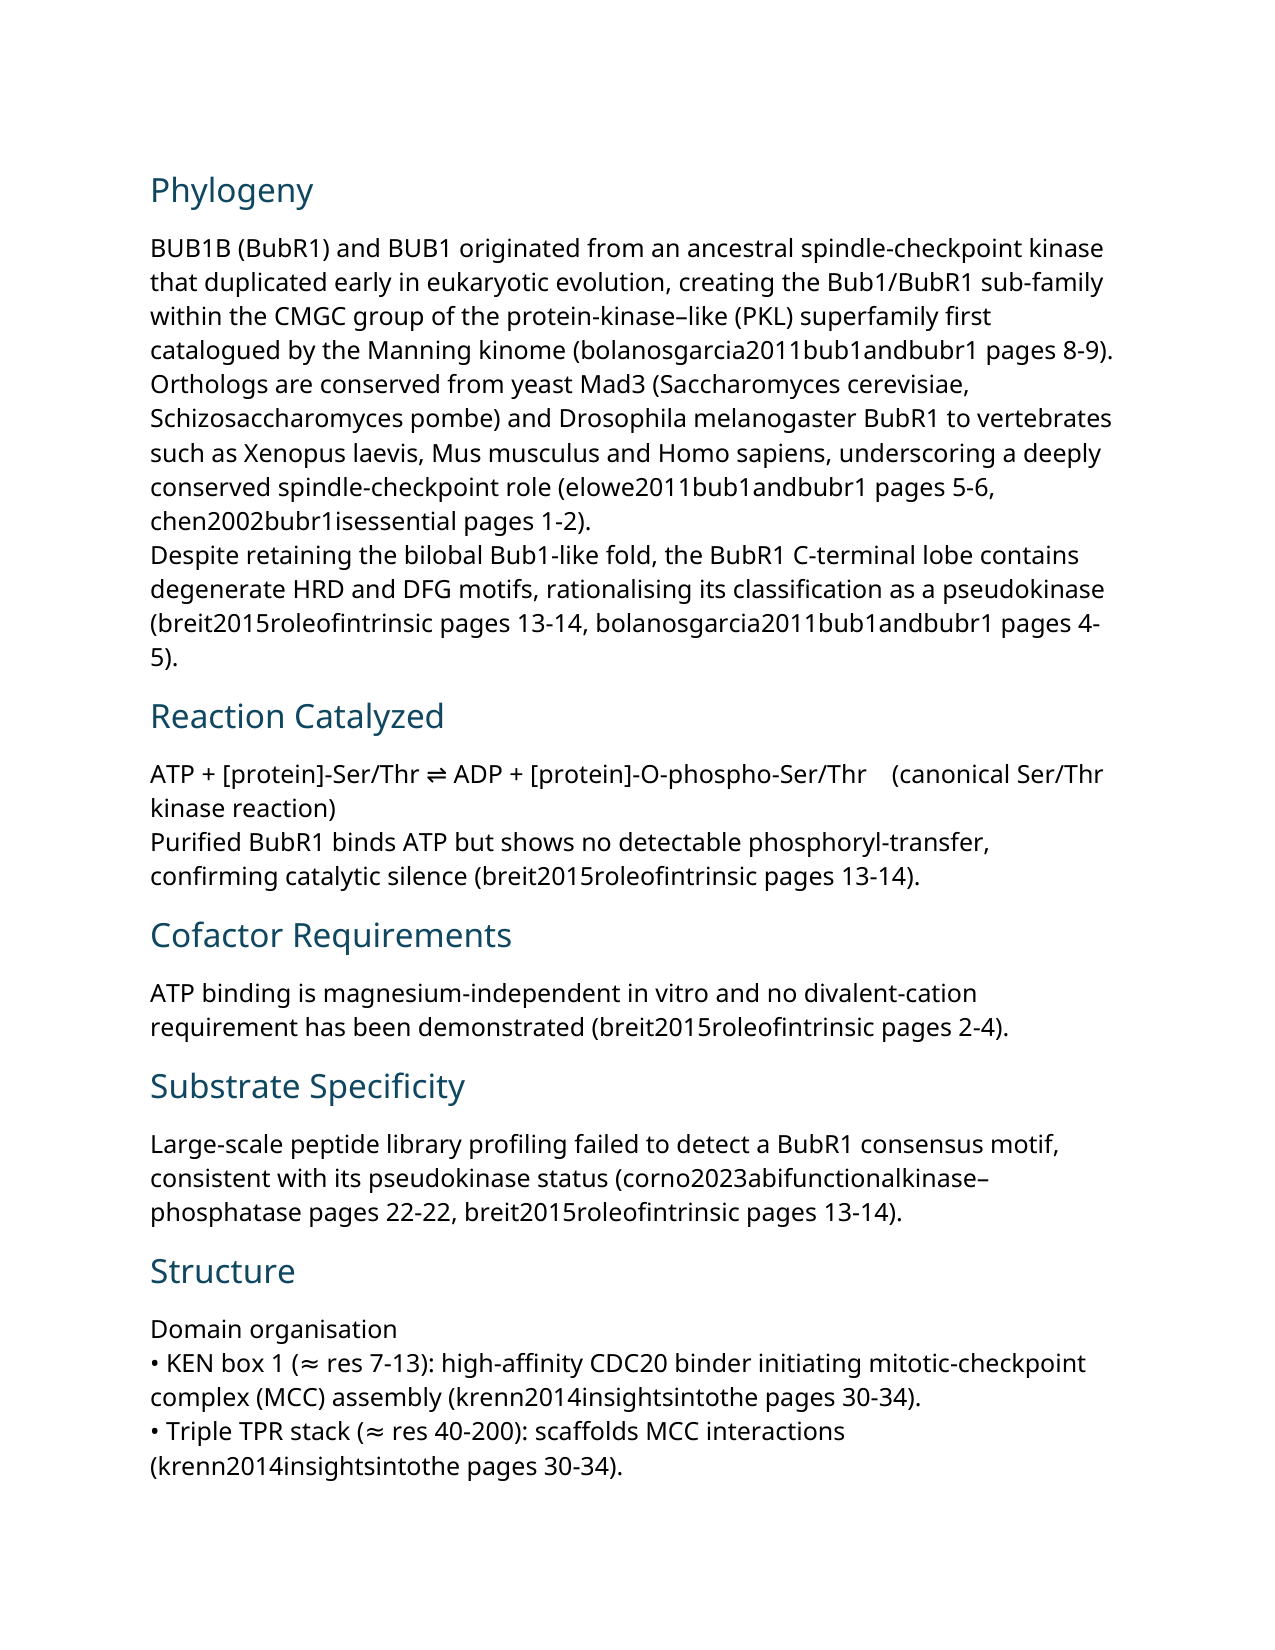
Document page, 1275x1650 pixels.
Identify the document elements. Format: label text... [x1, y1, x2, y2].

subtitle Phylogeny [150, 167, 1125, 212]
subtitle Substrate Specificity [150, 1063, 1125, 1108]
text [150, 1312, 1125, 1482]
text ATP binding is magnesium-independent in vitro and no divalent-cation requirement has been demonstrated (breit2015roleofintrinsic pages 2-4). [150, 976, 1125, 1044]
subtitle Reaction Catalyzed [150, 692, 1125, 738]
text ATP + [protein]-Ser/Thr ⇌ ADP + [protein]-O-phospho-Ser/Thr (canonical Ser/Thr kinase reaction) Purified BubR1 binds ATP but shows no detectable phosphoryl-transfer, confirming catalytic silence (breit2015roleofintrinsic pages 13-14). [150, 757, 1125, 893]
subtitle Cofactor Requirements [150, 912, 1125, 957]
subtitle Structure [150, 1248, 1125, 1293]
text Large-scale peptide library profiling failed to detect a BubR1 consensus motif, consistent with its pseudokinase status (corno2023abifunctionalkinase–phosphatase pages 22-22, breit2015roleofintrinsic pages 13-14). [150, 1127, 1125, 1229]
text BUB1B (BubR1) and BUB1 originated from an ancestral spindle-checkpoint kinase that duplicated early in eukaryotic evolution, creating the Bub1/BubR1 sub-family within the CMGC group of the protein-kinase–like (PKL) superfamily first catalogued by the Manning kinome (bolanosgarcia2011bub1andbubr1 pages 8-9). Orthologs are conserved from yeast Mad3 (Saccharomyces cerevisiae, Schizosaccharomyces pombe) and Drosophila melanogaster BubR1 to vertebrates such as Xenopus laevis, Mus musculus and Homo sapiens, underscoring a deeply conserved spindle-checkpoint role (elowe2011bub1andbubr1 pages 5-6, chen2002bubr1isessential pages 1-2). Despite retaining the bilobal Bub1-like fold, the BubR1 C-terminal lobe contains degenerate HRD and DFG motifs, rationalising its classification as a pseudokinase (breit2015roleofintrinsic pages 13-14, bolanosgarcia2011bub1andbubr1 pages 4-5). [150, 231, 1125, 674]
